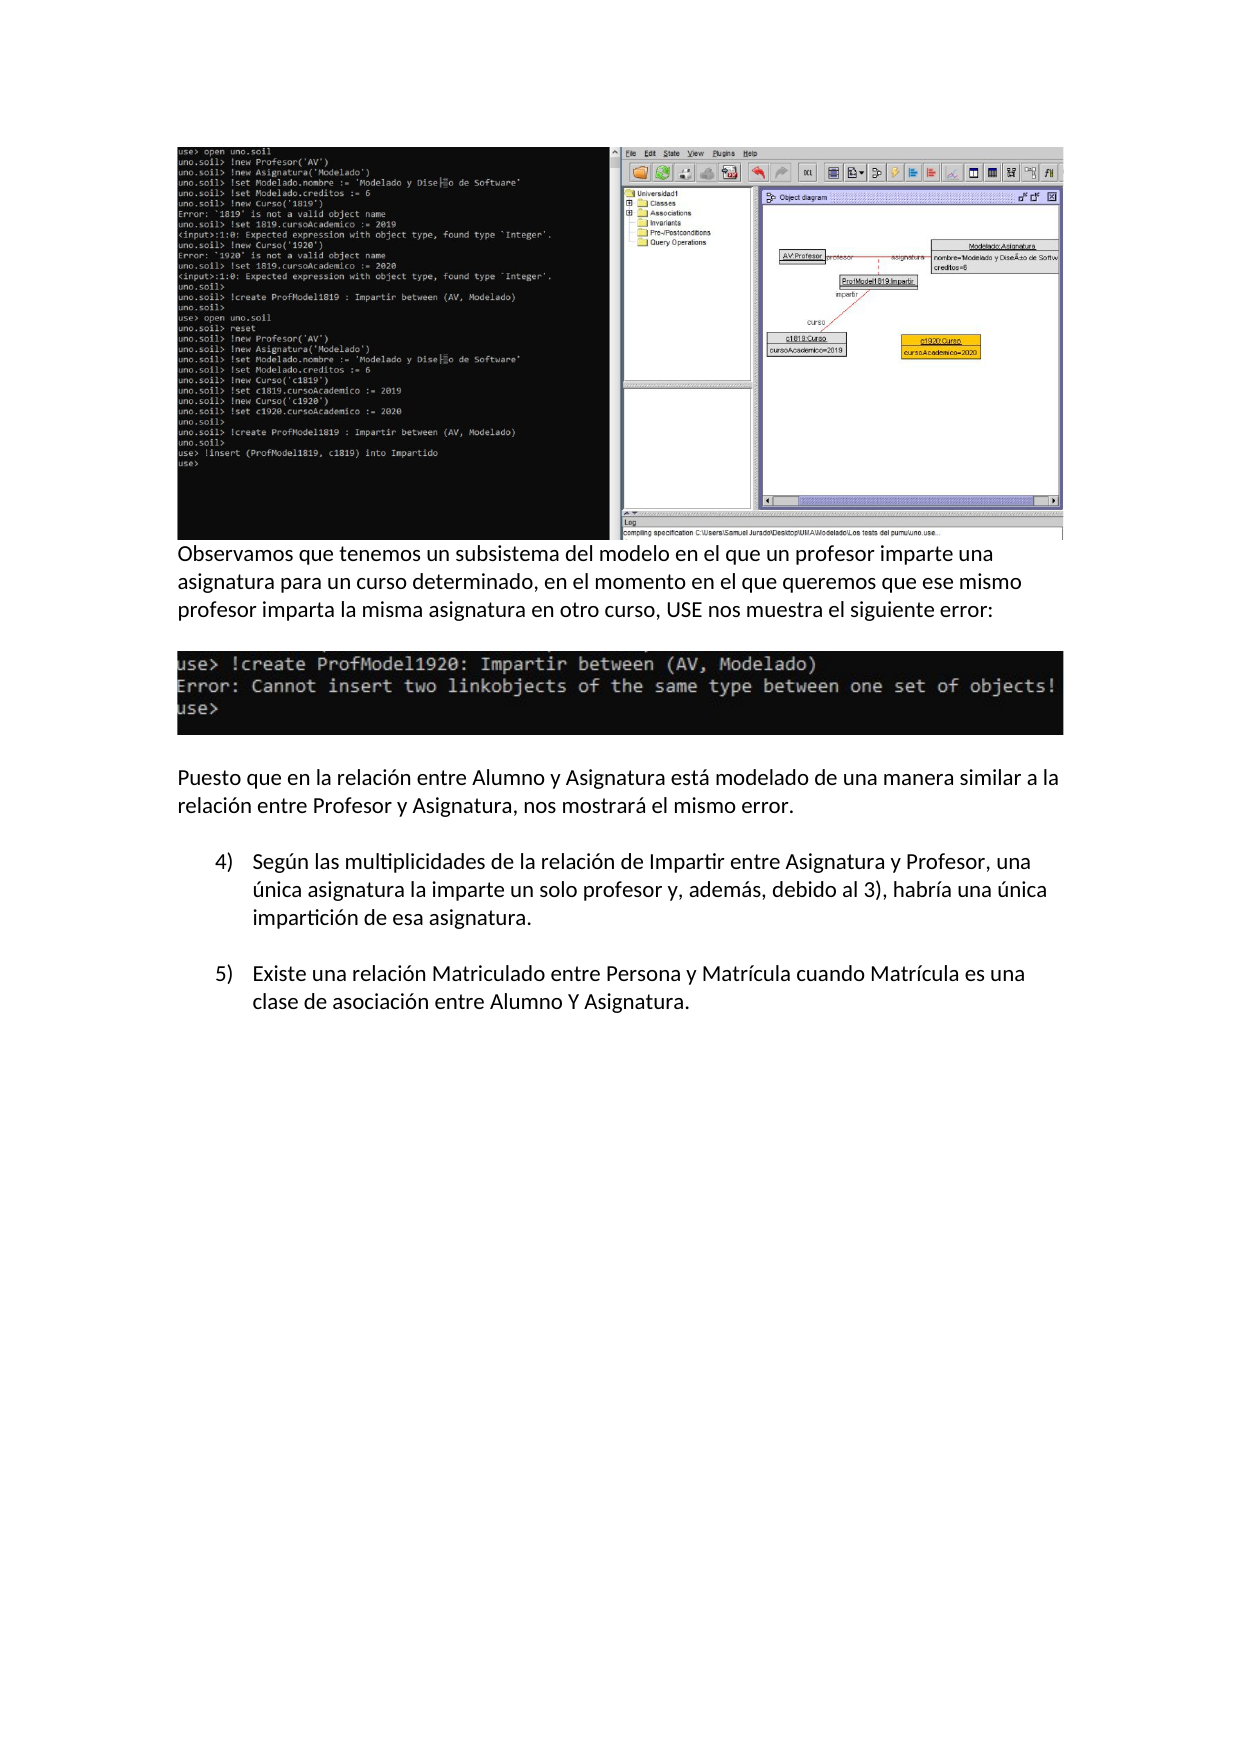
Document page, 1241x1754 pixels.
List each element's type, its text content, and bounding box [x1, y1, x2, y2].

list Según las multiplicidades de la relación de Impartir entre Asignatura y Profesor, una única asignatura la imparte un solo profesor y, además, debido al 3), habría una única impartición de esa asignatura. [215, 847, 1063, 931]
picture [177, 651, 1064, 735]
text Puesto que en la relación entre Alumno y Asignatura está modelado de una manera similar a la relación entre Profesor y Asignatura, nos mostrará el mismo error. [177, 763, 1063, 819]
list Existe una relación Matriculado entre Persona y Matrícula cuando Matrícula es una clase de asociación entre Alumno Y Asignatura. [215, 959, 1063, 1015]
text Observamos que tenemos un subsistema del modelo en el que un profesor imparte una asignatura para un curso determinado, en el momento en el que queremos que ese mismo profesor imparta la misma asignatura en otro curso, USE nos muestra el siguiente error: [177, 540, 1063, 623]
picture [177, 147, 1064, 540]
